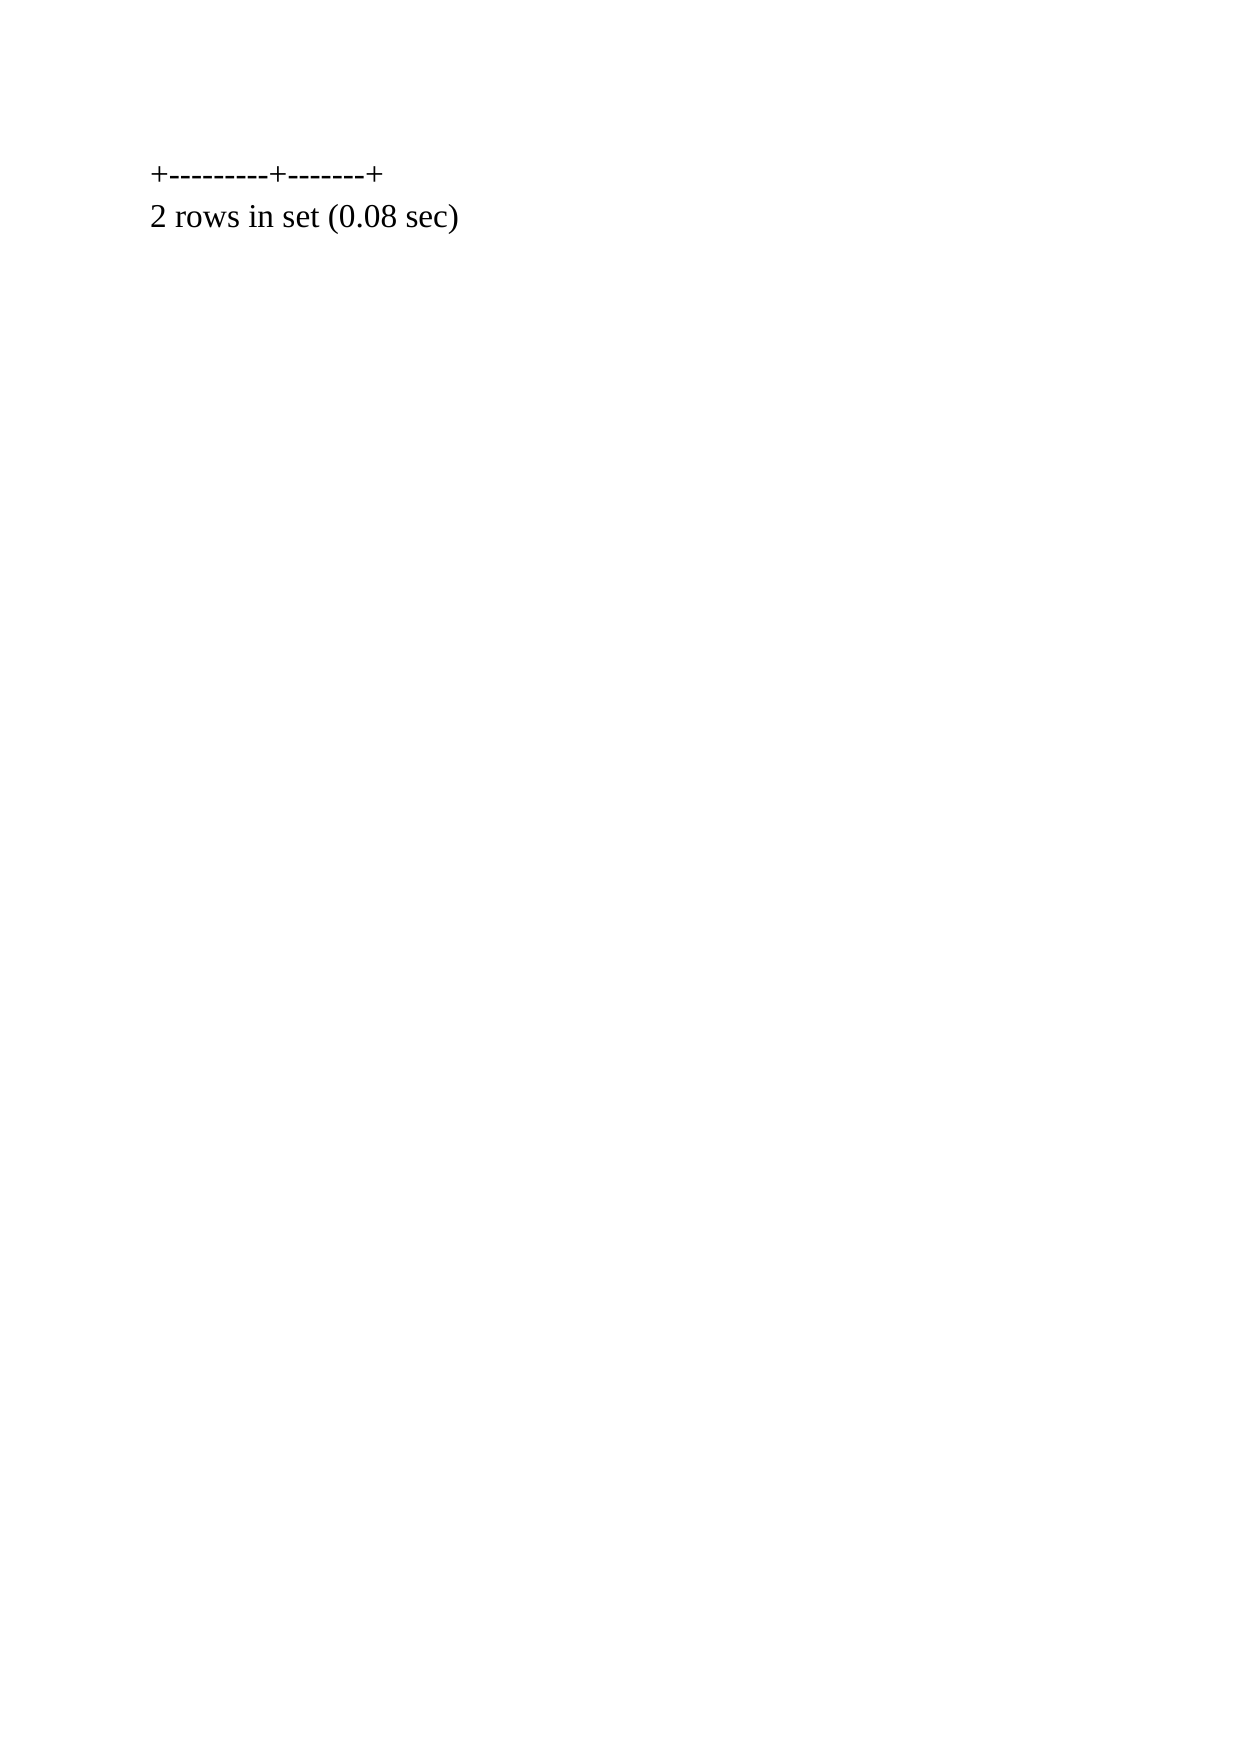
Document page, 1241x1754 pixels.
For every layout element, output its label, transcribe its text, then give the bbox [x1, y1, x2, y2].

text +---------+-------+ [150, 150, 1067, 192]
text 2 rows in set (0.08 sec) [150, 192, 1067, 234]
